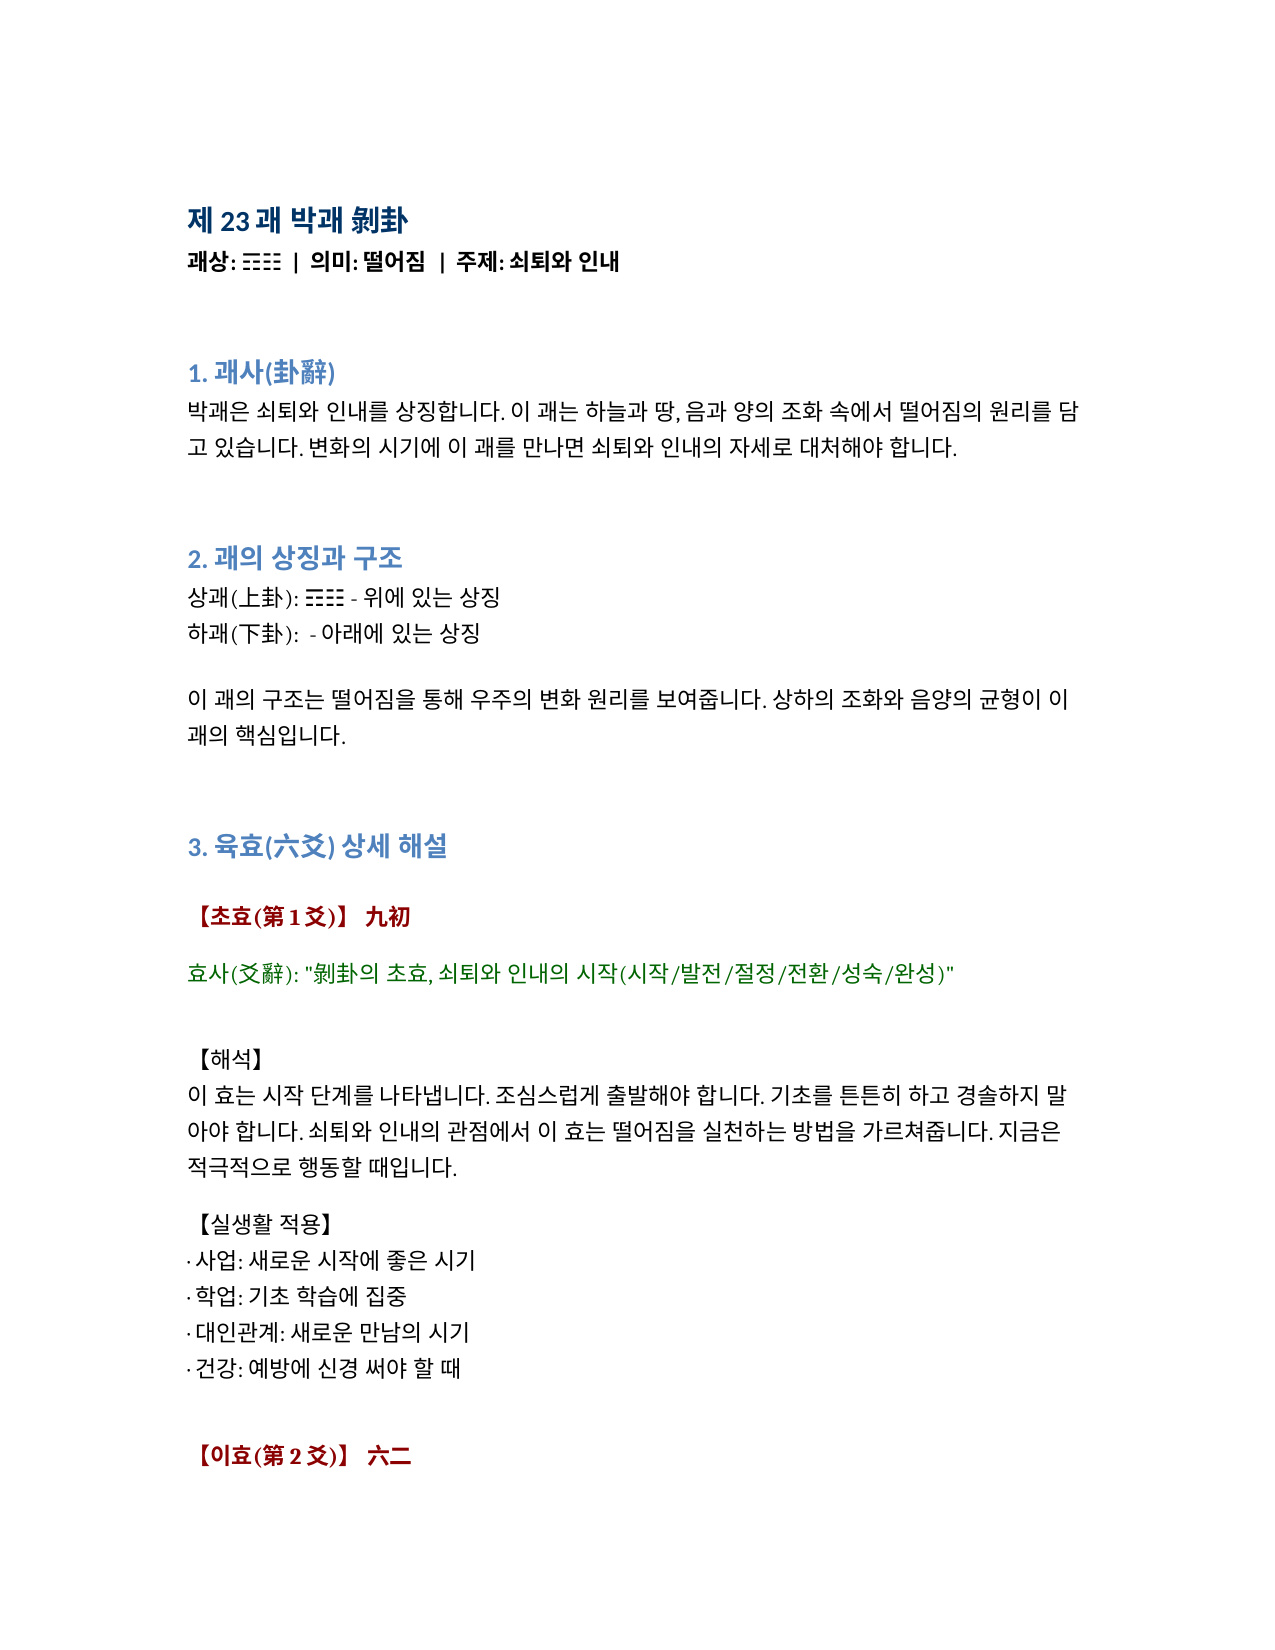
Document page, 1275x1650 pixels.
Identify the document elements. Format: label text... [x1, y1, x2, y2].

text 【이효(第2爻)】 六二 [187, 1409, 1087, 1472]
subtitle 제23괘 박괘 剝卦 [187, 200, 1087, 240]
text 박괘은 쇠퇴와 인내를 상징합니다. 이 괘는 하늘과 땅, 음과 양의 조화 속에서 떨어짐의 원리를 담고 있습니다. 변화의 시기에 이 괘를 만나면 쇠퇴와 인내의 자세로 대처해야 합니다. [187, 396, 1087, 463]
text 상괘(上卦): ☶☷ - 위에 있는 상징 하괘(下卦): - 아래에 있는 상징 이 괘의 구조는 떨어짐을 통해 우주의 변화 원리를 보여줍니다. 상하의 조화와 음양의 균형이 이 괘의 핵심입니다. [187, 582, 1087, 751]
text 【실생활 적용】 · 사업: 새로운 시작에 좋은 시기 · 학업: 기초 학습에 집중 · 대인관계: 새로운 만남의 시기 · 건강: 예방에 신경 써야 할 때 [187, 1209, 1087, 1384]
text 효사(爻辭): "剝卦의 초효, 쇠퇴와 인내의 시작(시작/발전/절정/전환/성숙/완성)" [187, 958, 1087, 1019]
text 【초효(第1爻)】 九初 [187, 870, 1087, 932]
text 괘상: ☶☷ | 의미: 떨어짐 | 주제: 쇠퇴와 인내 [187, 246, 1087, 277]
text 【해석】 이 효는 시작 단계를 나타냅니다. 조심스럽게 출발해야 합니다. 기초를 튼튼히 하고 경솔하지 말아야 합니다. 쇠퇴와 인내의 관점에서 이 효는 떨어짐을 실천하는 방법을 가르쳐줍니다. 지금은 적극적으로 행동할 때입니다. [187, 1044, 1087, 1183]
subtitle 3. 육효(六爻) 상세 해설 [187, 828, 1087, 865]
subtitle 2. 괘의 상징과 구조 [187, 539, 1087, 576]
subtitle 1. 괘사(卦辭) [187, 353, 1087, 390]
